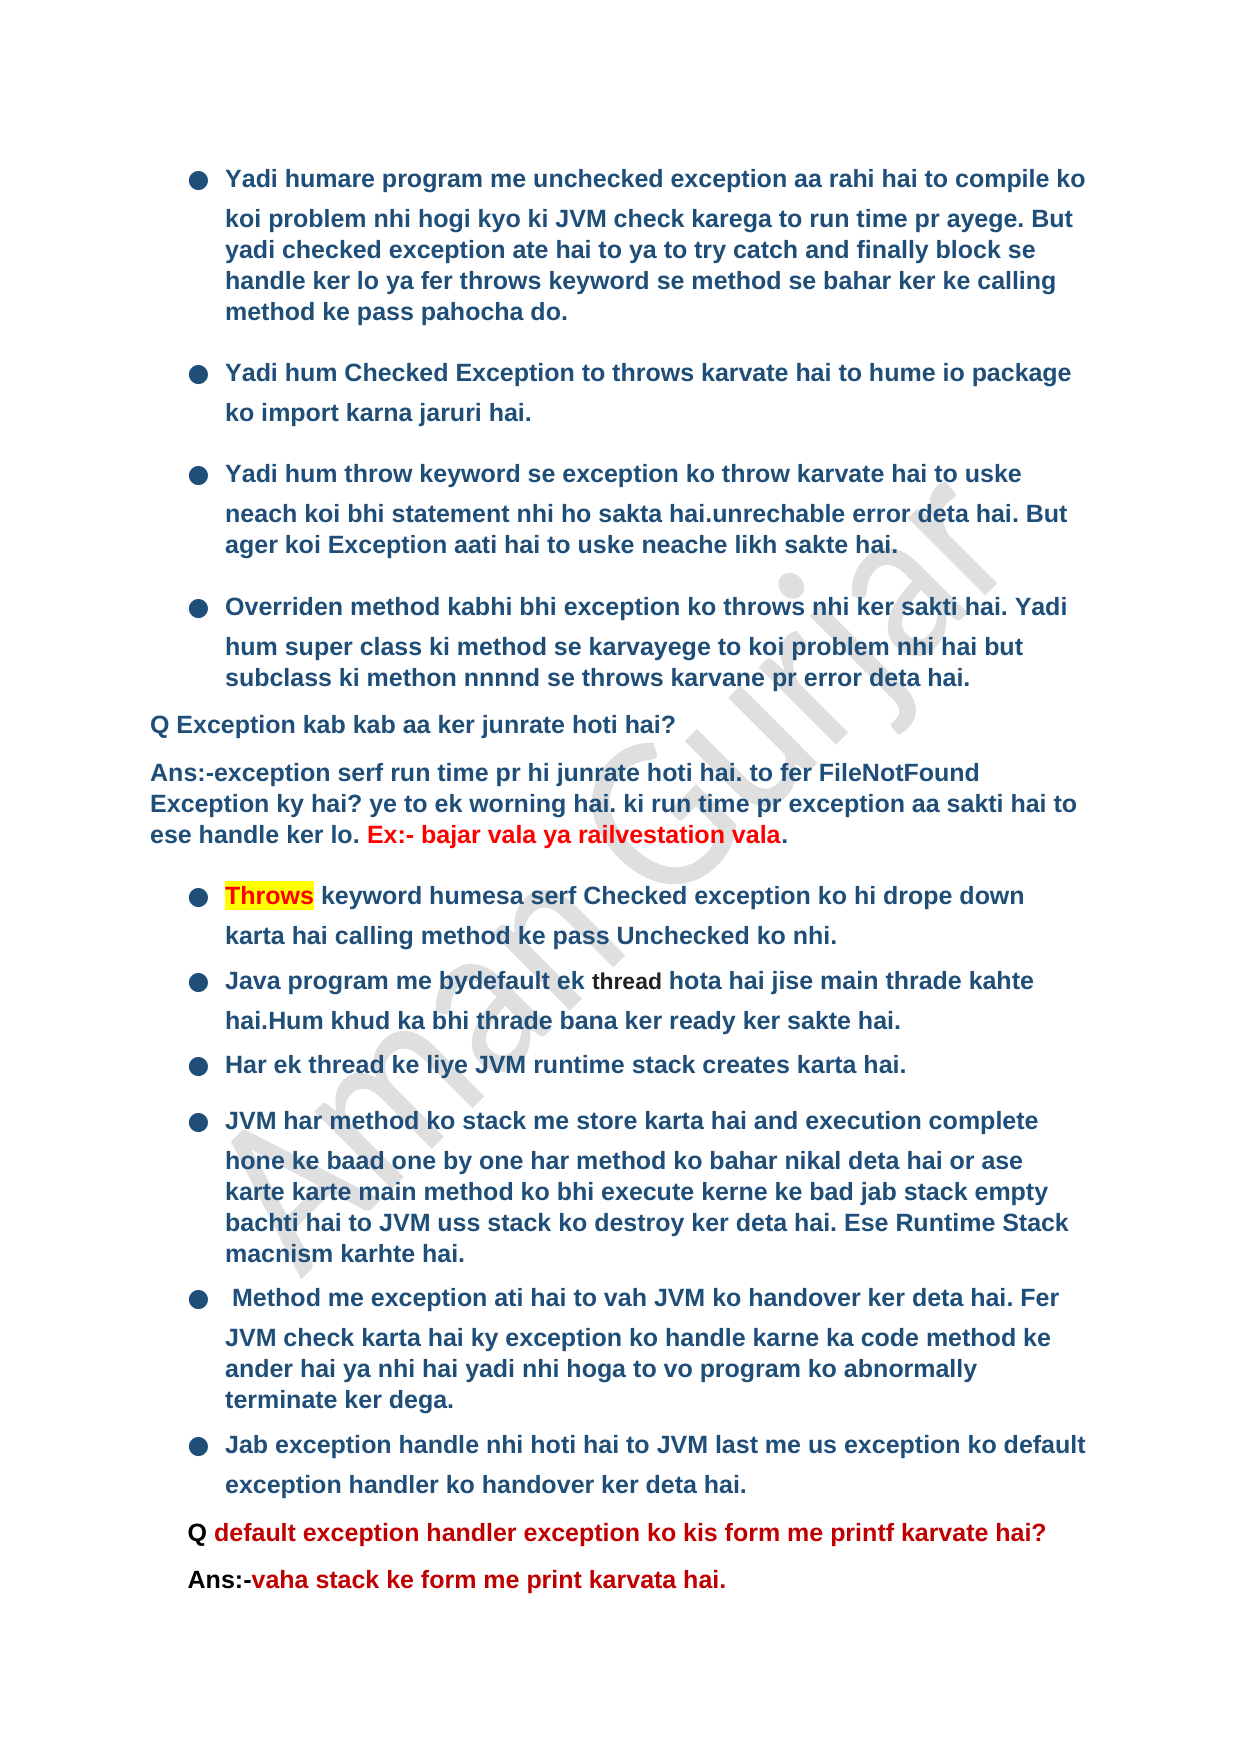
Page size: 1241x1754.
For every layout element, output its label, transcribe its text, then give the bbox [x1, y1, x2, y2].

list JVM har method ko stack me store karta hai and execution complete hone ke baad one by one har method ko bahar nikal deta hai or ase karte karte main method ko bhi execute kerne ke bad jab stack empty bachti hai to JVM uss stack ko destroy ker deta hai. Ese Runtime Stack macnism karhte hai. [187, 1092, 1090, 1268]
list Overriden method kabhi bhi exception ko throws nhi ker sakti hai. Yadi hum super class ki method se karvayege to koi problem nhi hai but subclass ki methon nnnnd se throws karvane pr error deta hai. [187, 578, 1090, 691]
list Throws keyword humesa serf Checked exception ko hi drope down karta hai calling method ke pass Unchecked ko nhi. [187, 868, 1090, 950]
text Ans:-exception serf run time pr hi junrate hoti hai. to fer FileNotFound Exception ky hai? ye to ek worning hai. ki run time pr exception aa sakti hai to ese handle ker lo. Ex:- bajar vala ya railvestation vala. [150, 758, 1090, 849]
list Yadi hum throw keyword se exception ko throw karvate hai to uske neach koi bhi statement nhi ho sakta hai.unrechable error deta hai. But ager koi Exception aati hai to uske neache likh sakte hai. [187, 446, 1090, 559]
list Method me exception ati hai to vah JVM ko handover ker deta hai. Fer JVM check karta hai ky exception ko handle karne ka code method ke ander hai ya nhi hai yadi nhi hoga to vo program ko abnormally terminate ker dega. [187, 1270, 1090, 1414]
text Ans:-vaha stack ke form me print karvata hai. [187, 1566, 1090, 1594]
text Q Exception kab kab aa ker junrate hoti hai? [150, 710, 1090, 739]
text Q default exception handler exception ko kis form me printf karvate hai? [187, 1518, 1090, 1547]
list Java program me bydefault ek thread hota hai jise main thrade kahte hai.Hum khud ka bhi thrade bana ker ready ker sakte hai. [187, 952, 1090, 1034]
list Jab exception handle nhi hoti hai to JVM last me us exception ko default exception handler ko handover ker deta hai. [187, 1417, 1090, 1499]
list Yadi hum Checked Exception to throws karvate hai to hume io package ko import karna jaruri hai. [187, 344, 1090, 427]
list Yadi humare program me unchecked exception aa rahi hai to compile ko koi problem nhi hogi kyo ki JVM check karega to run time pr ayege. But yadi checked exception ate hai to ya to try catch and finally block se handle ker lo ya fer throws keyword se method se bahar ker ke calling method ke pass pahocha do. [187, 150, 1090, 325]
list Har ek thread ke liye JVM runtime stack creates karta hai. [187, 1037, 1090, 1088]
